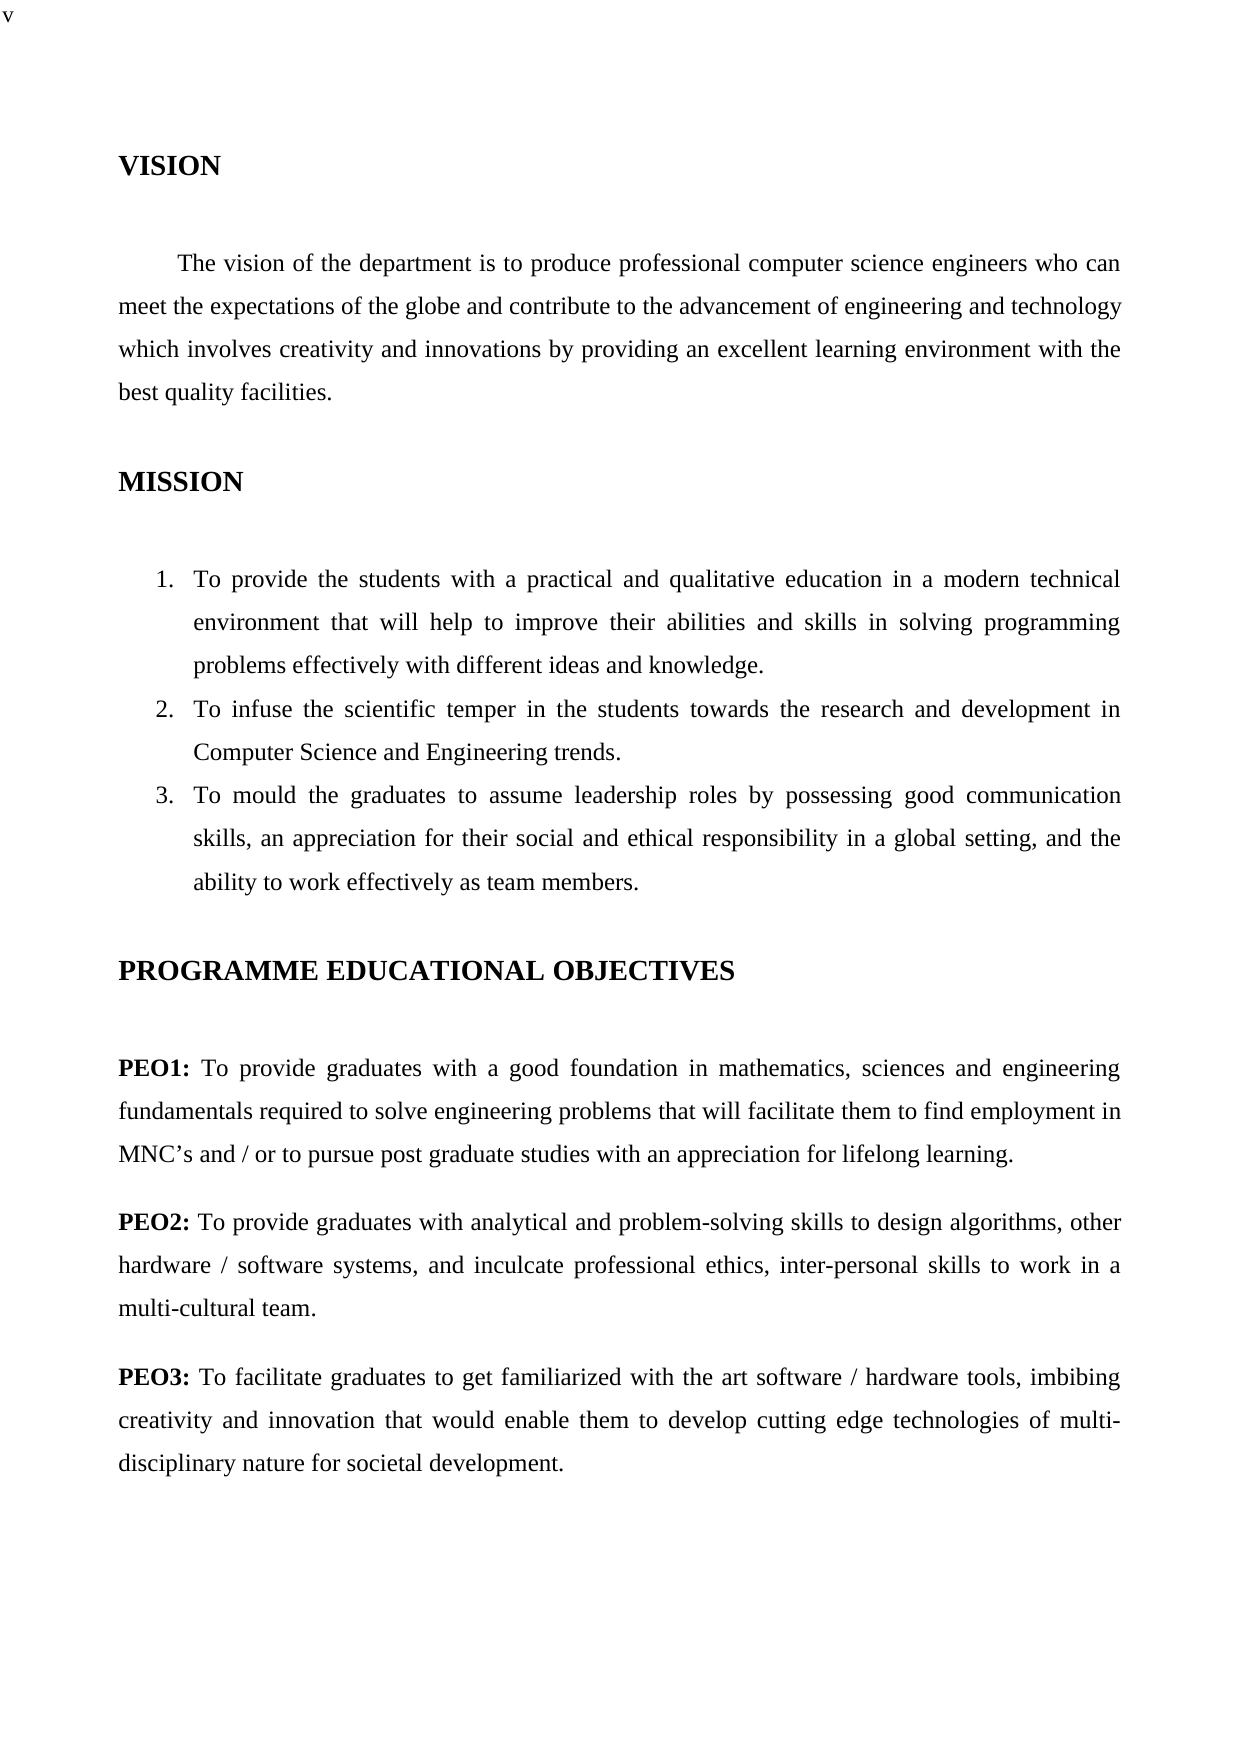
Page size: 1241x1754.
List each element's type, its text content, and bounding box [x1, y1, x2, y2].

text The vision of the department is to produce professional computer science engineers who can meet the expectations of the globe and contribute to the advancement of engineering and technology which involves creativity and innovations by providing an excellent learning environment with the best quality facilities. [118, 248, 1122, 406]
subtitle MISSION [118, 464, 1240, 497]
subtitle PROGRAMME EDUCATIONAL OBJECTIVES [118, 953, 1240, 987]
text PEO1: To provide graduates with a good foundation in mathematics, sciences and engineering fundamentals required to solve engineering problems that will facilitate them to find employment in MNC’s and / or to pursue post graduate studies with an appreciation for lifelong learning. [118, 1053, 1121, 1168]
list To infuse the scientific temper in the students towards the research and development in Computer Science and Engineering trends. [155, 694, 1122, 766]
text PEO2: To provide graduates with analytical and problem-solving skills to design algorithms, other hardware / software systems, and inculcate professional ethics, inter-personal skills to work in a multi-cultural team. [118, 1207, 1122, 1322]
subtitle VISION [118, 148, 1240, 181]
list To provide the students with a practical and qualitative education in a modern technical environment that will help to improve their abilities and skills in solving programming problems effectively with different ideas and knowledge. [155, 564, 1121, 679]
text PEO3: To facilitate graduates to get familiarized with the art software / hardware tools, imbibing creativity and innovation that would enable them to develop cutting edge technologies of multi- disciplinary nature for societal development. [118, 1362, 1122, 1477]
list To mould the graduates to assume leadership roles by possessing good communication skills, an appreciation for their social and ethical responsibility in a global setting, and the ability to work effectively as team members. [155, 780, 1122, 895]
